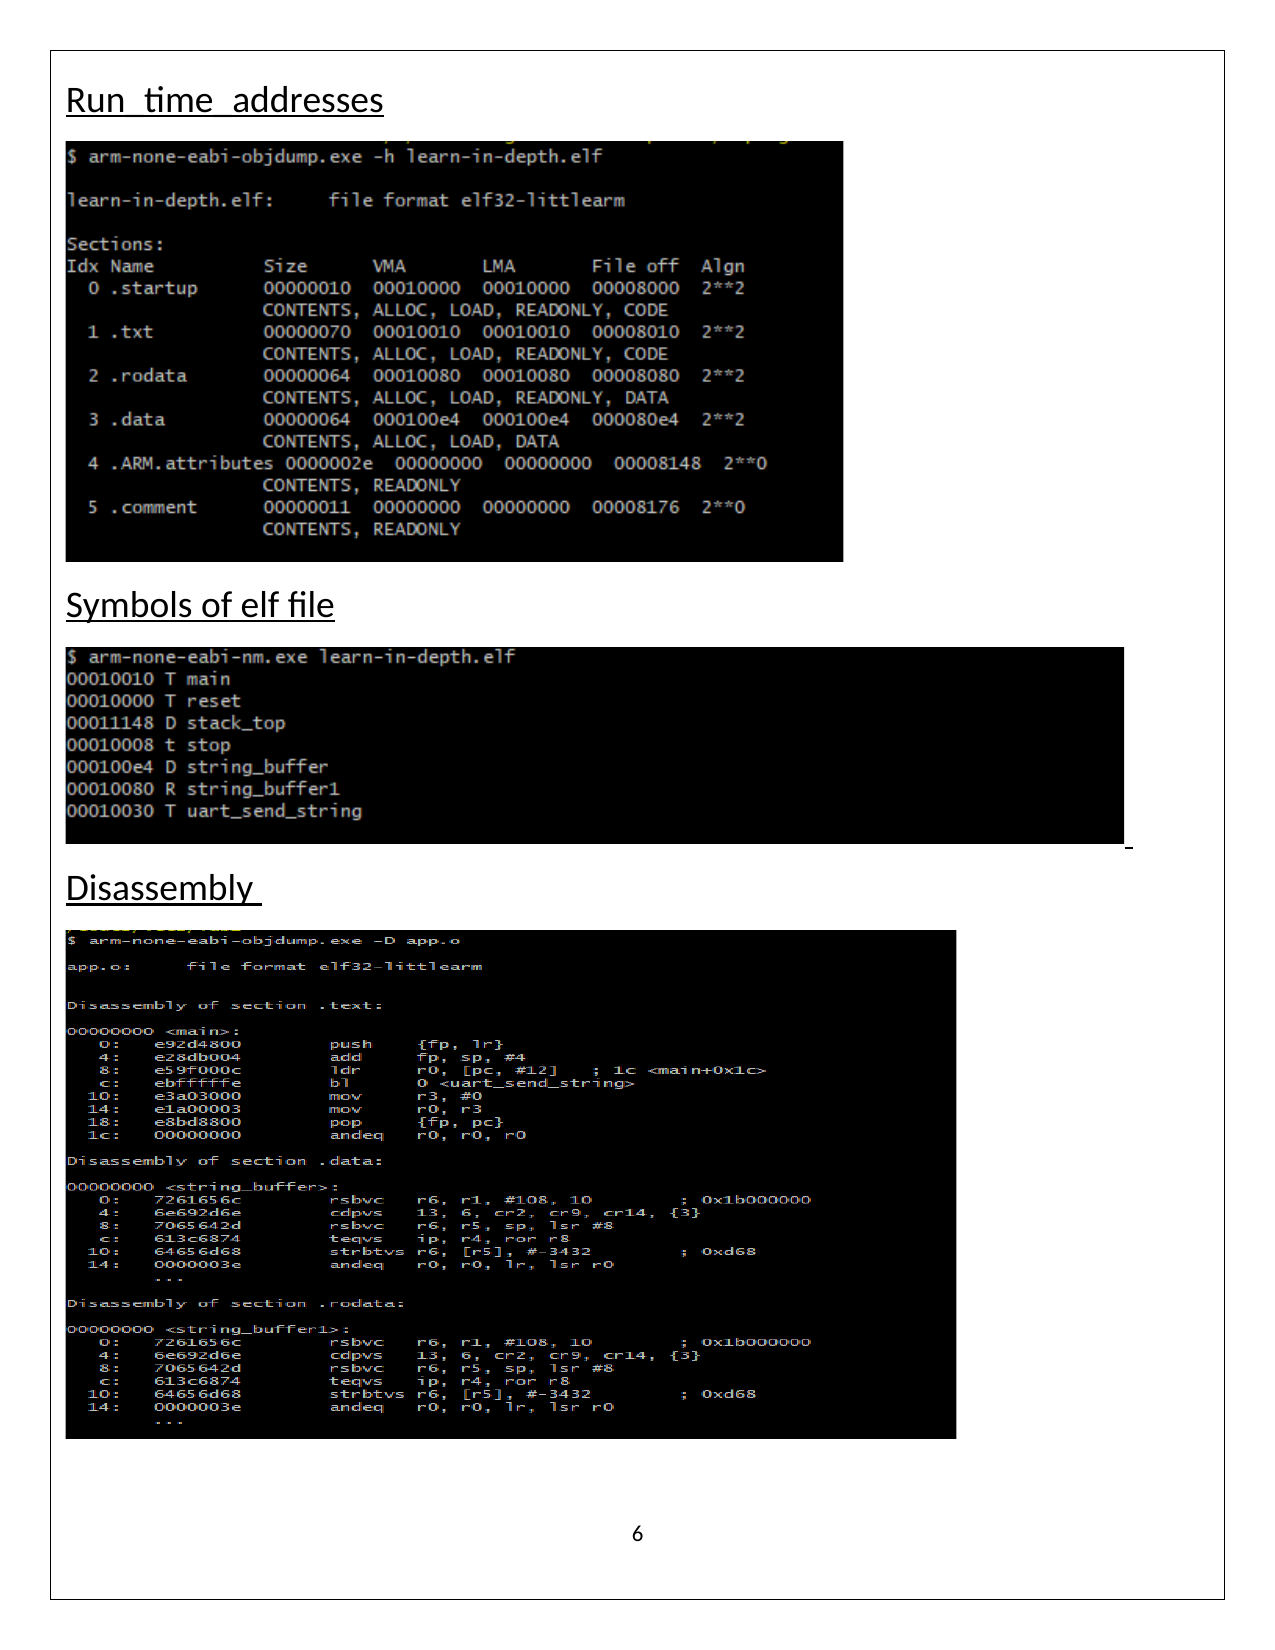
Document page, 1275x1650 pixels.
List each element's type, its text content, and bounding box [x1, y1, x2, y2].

picture [65, 930, 957, 1439]
text Run_time_addresses [66, 76, 1209, 121]
picture [65, 647, 1125, 844]
text Symbols of elf file [66, 581, 1209, 627]
text Disassembly [66, 864, 1209, 910]
picture [65, 141, 844, 562]
